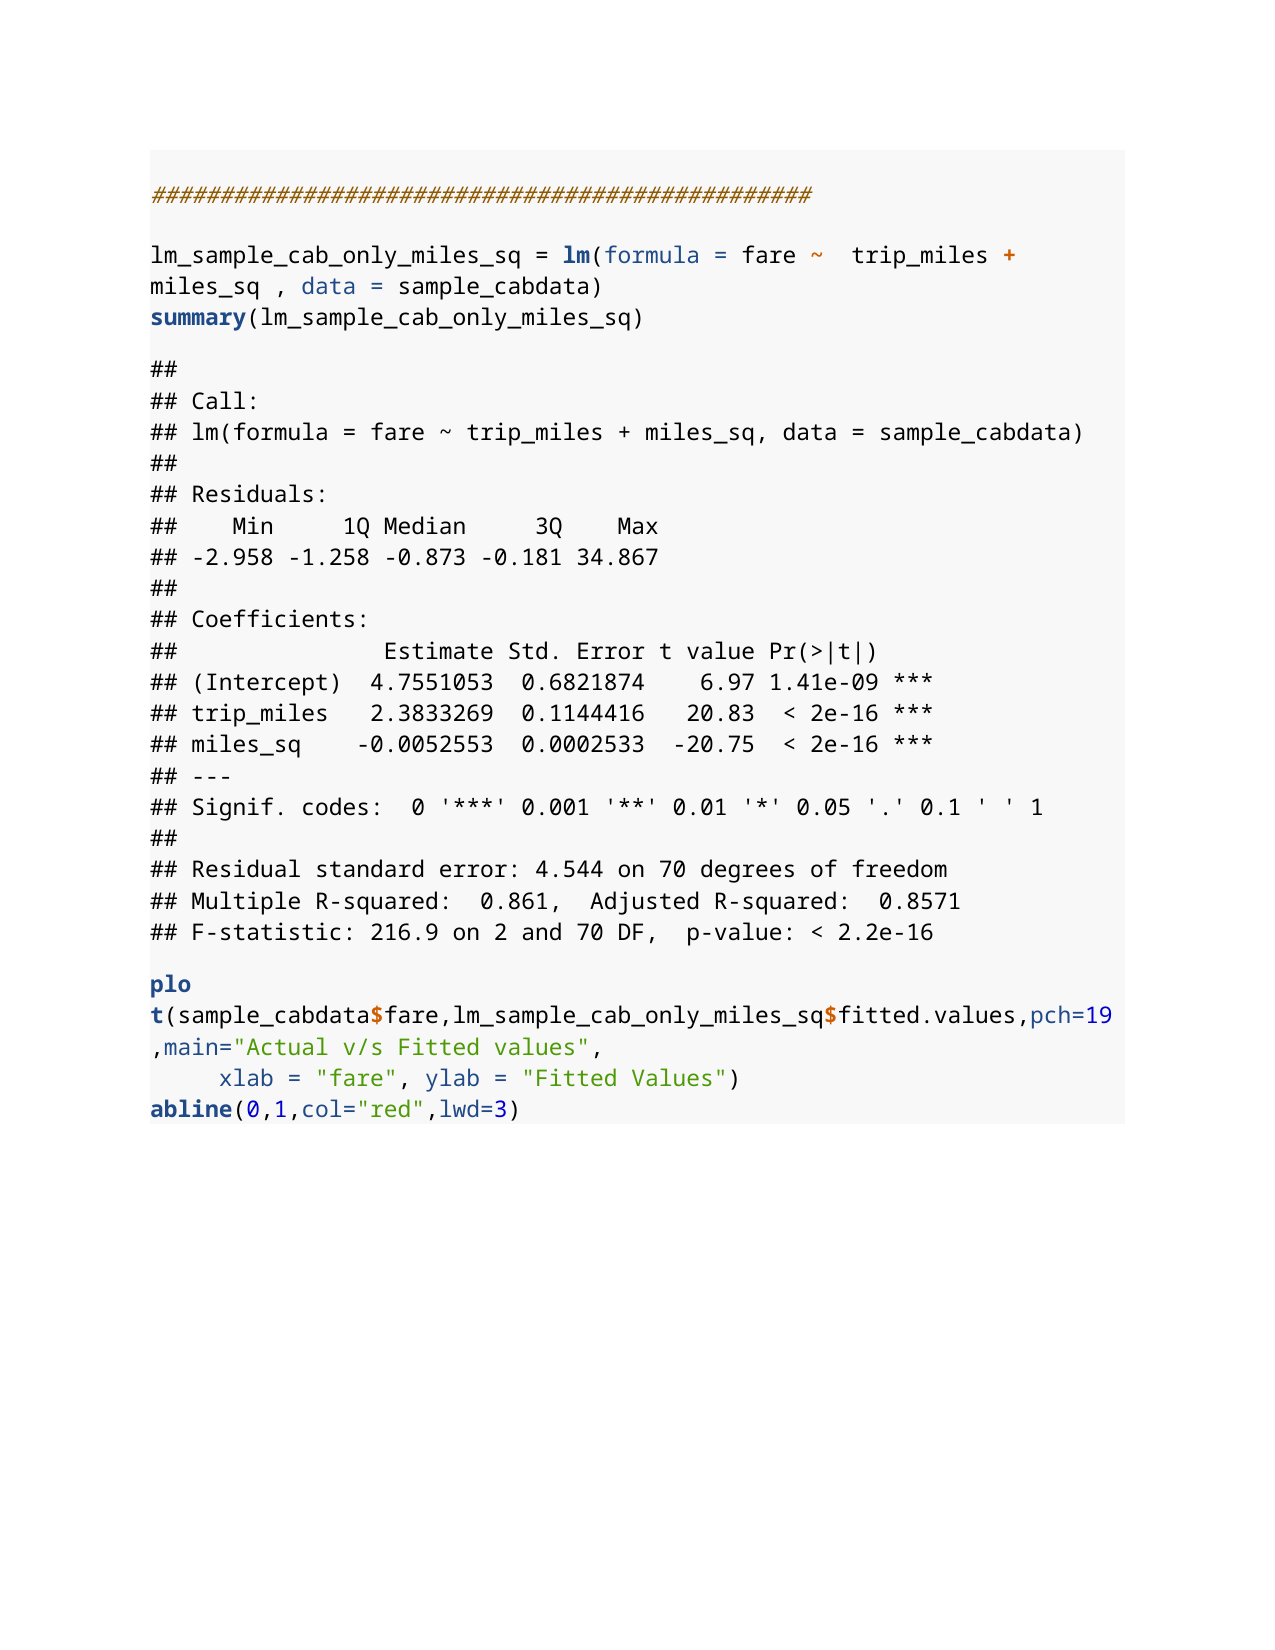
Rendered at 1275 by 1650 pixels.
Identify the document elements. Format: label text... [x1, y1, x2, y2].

text plot(sample_cabdata$fare,lm_sample_cab_only_miles_sq$fitted.values,pch=19,main="Actual v/s Fitted values", xlab = "fare", ylab = "Fitted Values") abline(0,1,col="red",lwd=3) [191, 968, 1125, 1124]
text ## ## Call: ## lm(formula = fare ~ trip_miles + miles_sq, data = sample_cabdata) ## ## Residuals: ## Min 1Q Median 3Q Max ## -2.958 -1.258 -0.873 -0.181 34.867 ## ## Coefficients: ## Estimate Std. Error t value Pr(>|t|) ## (Intercept) 4.7551053 0.6821874 6.97 1.41e-09 *** ## trip_miles 2.3833269 0.1144416 20.83 < 2e-16 *** ## miles_sq -0.0052553 0.0002533 -20.75 < 2e-16 *** ## --- ## Signif. codes: 0 '***' 0.001 '**' 0.01 '*' 0.05 '.' 0.1 ' ' 1 ## ## Residual standard error: 4.544 on 70 degrees of freedom ## Multiple R-squared: 0.861, Adjusted R-squared: 0.8571 ## F-statistic: 216.9 on 2 and 70 DF, p-value: < 2.2e-16 [150, 353, 1125, 947]
